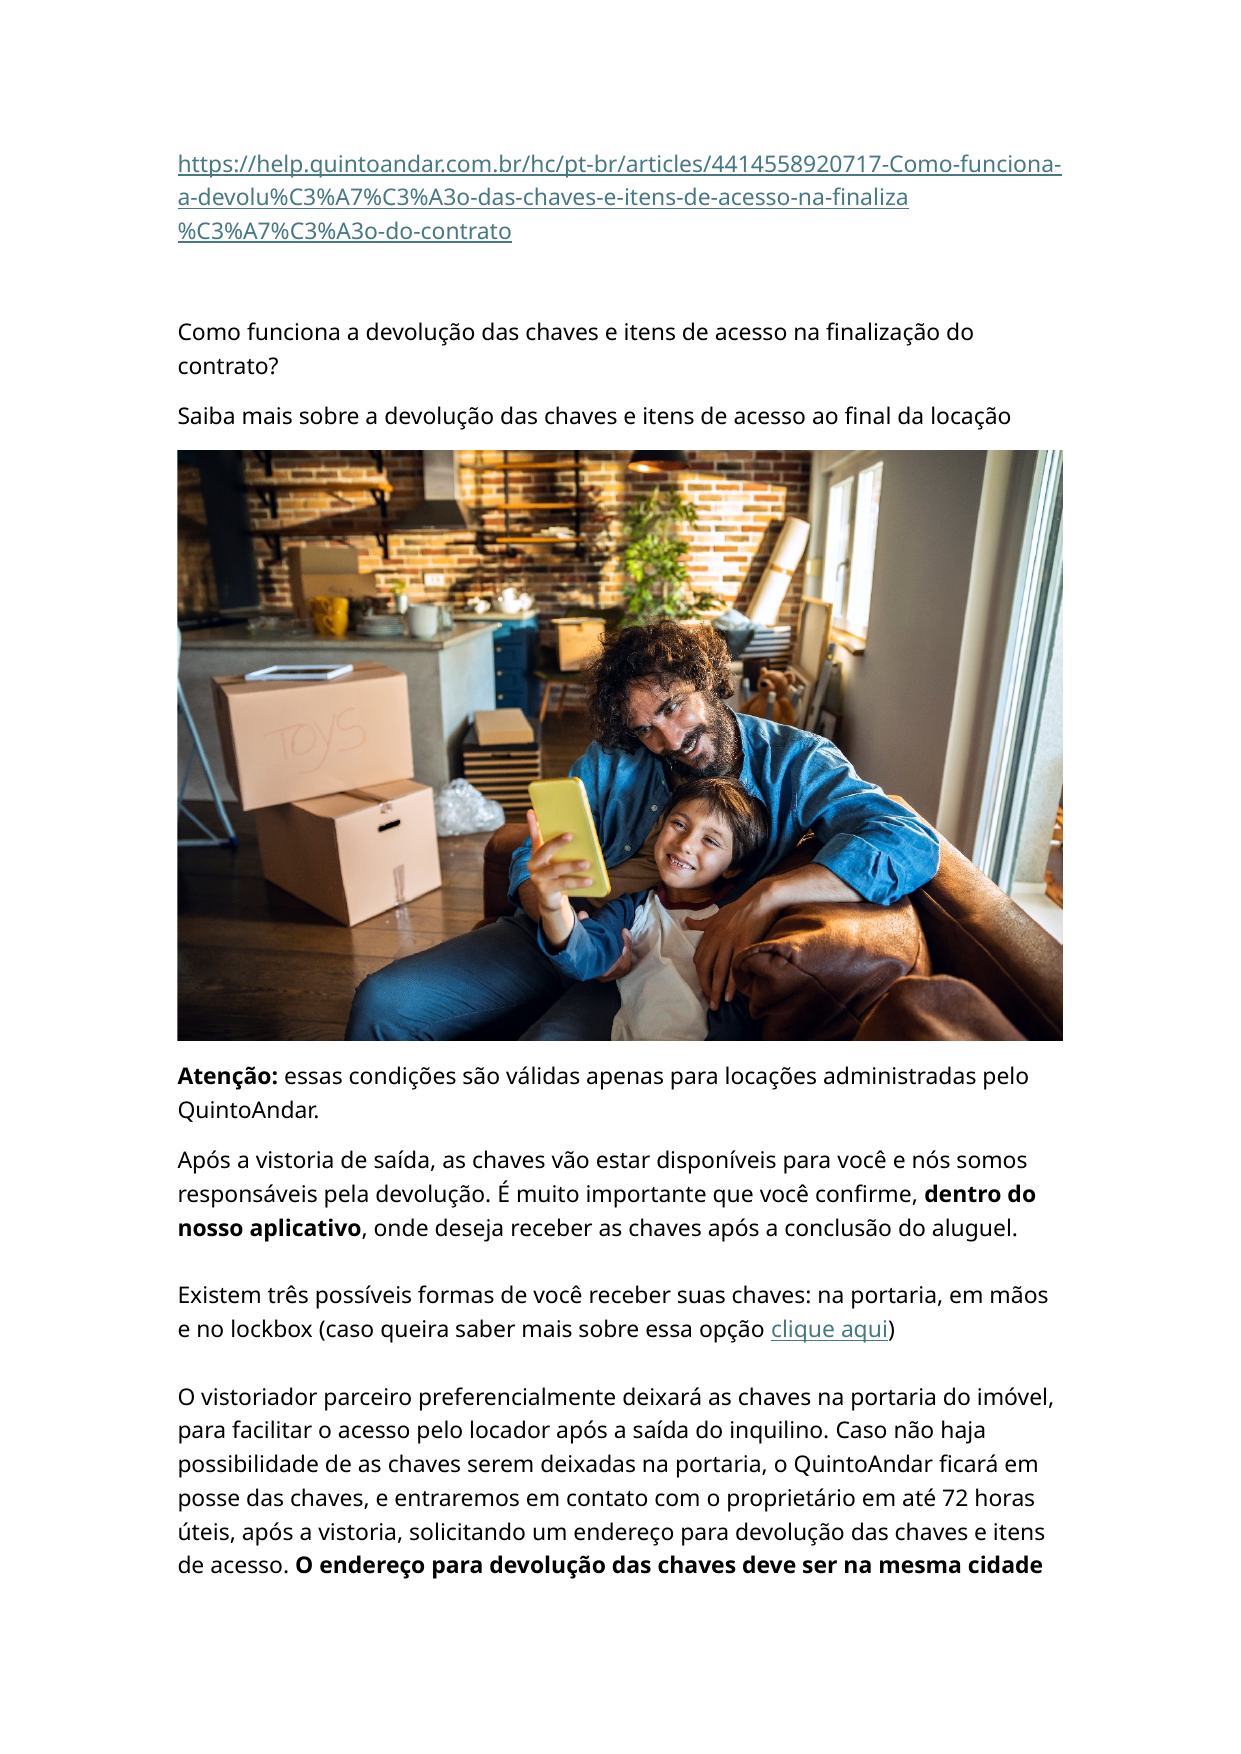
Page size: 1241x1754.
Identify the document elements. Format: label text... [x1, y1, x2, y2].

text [177, 1144, 1063, 1581]
text Atenção: essas condições são válidas apenas para locações administradas pelo QuintoAndar. [177, 1060, 1063, 1125]
picture [177, 450, 1063, 1041]
text Saiba mais sobre a devolução das chaves e itens de acesso ao final da locação [177, 400, 1063, 431]
text Como funciona a devolução das chaves e itens de acesso na finalização do contrato? [177, 316, 1063, 381]
text https://help.quintoandar.com.br/hc/pt-br/articles/4414558920717-Como-funciona-a-devolu%C3%A7%C3%A3o-das-chaves-e-itens-de-acesso-na-finaliza%C3%A7%C3%A3o-do-contrato [177, 148, 1063, 246]
